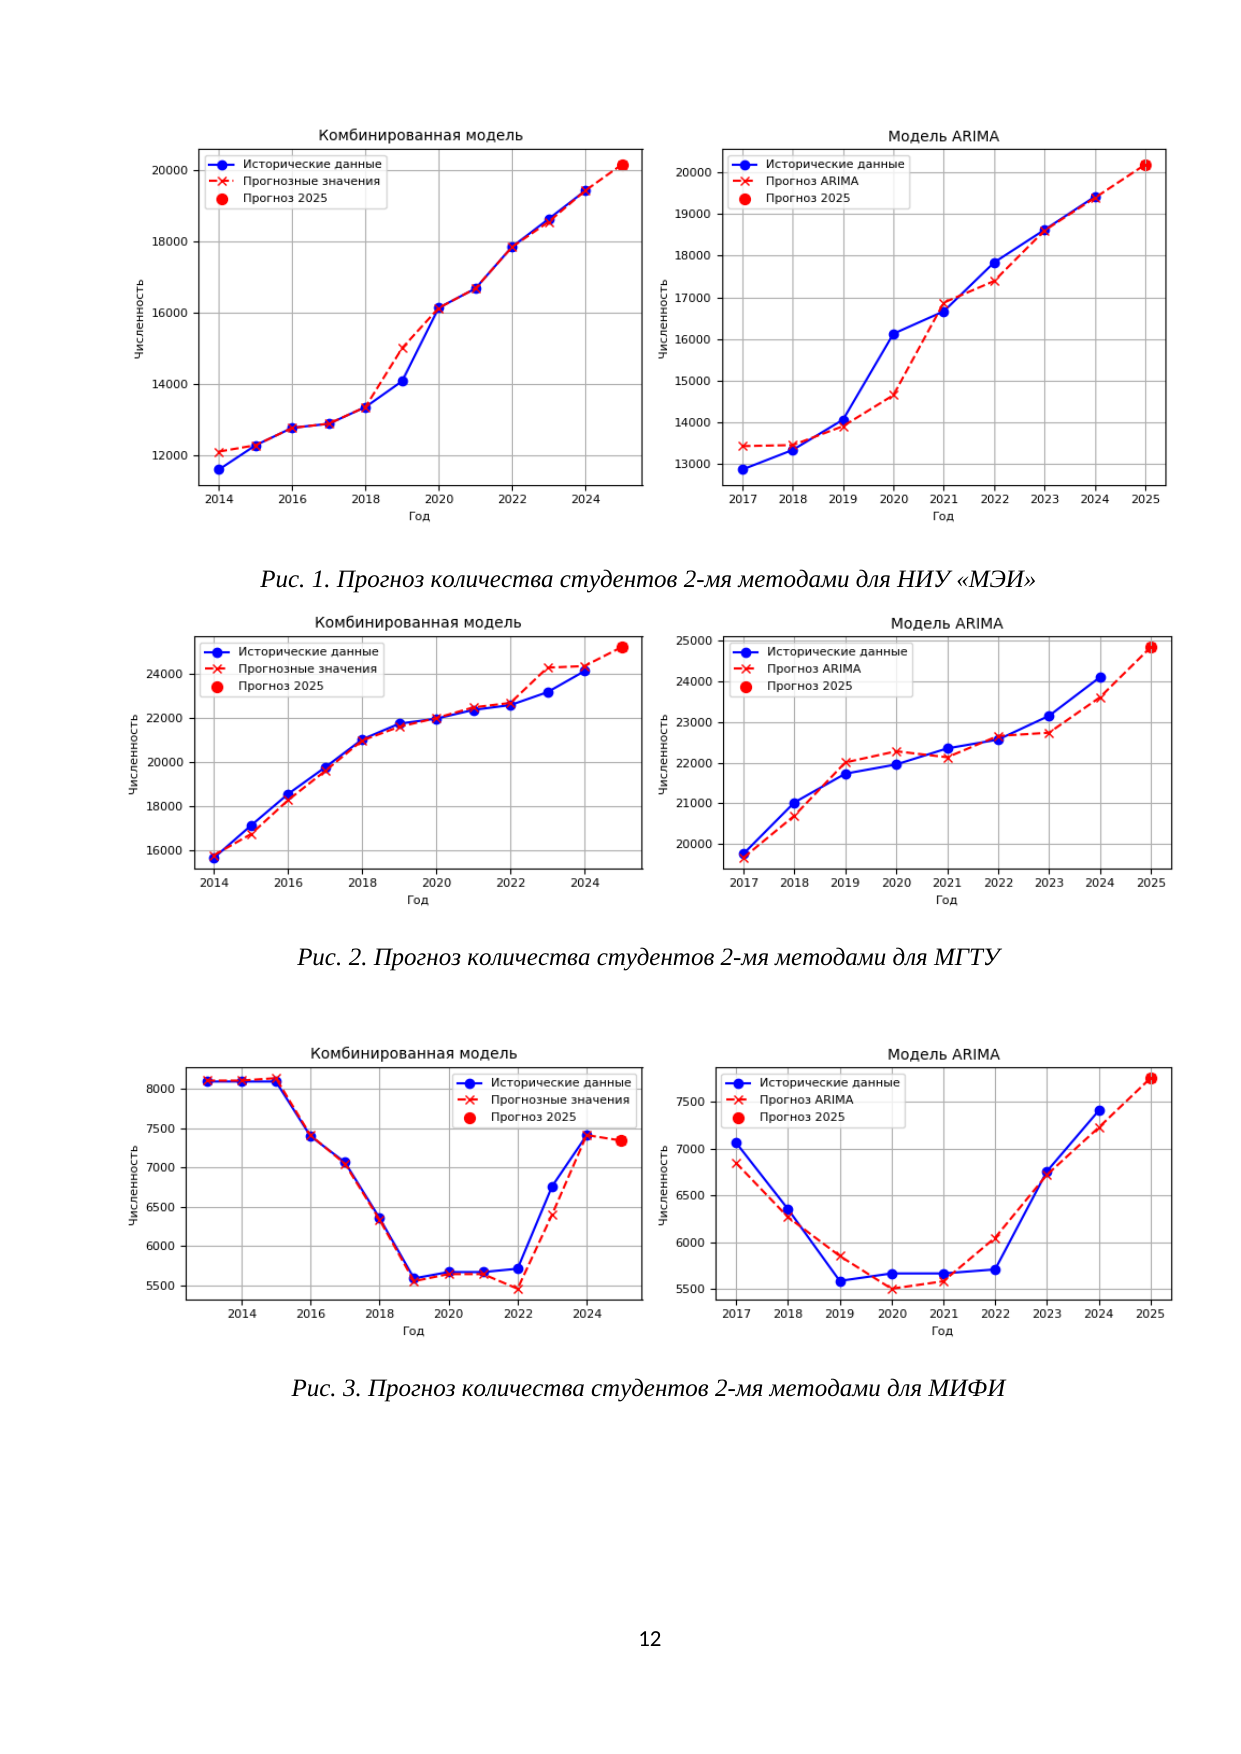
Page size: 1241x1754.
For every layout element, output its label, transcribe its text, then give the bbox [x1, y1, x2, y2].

text Рис. 2. Прогноз количества студентов 2-мя методами для МГТУ [118, 942, 1181, 971]
picture [118, 605, 1182, 917]
picture [124, 118, 1175, 533]
text Рис. 3. Прогноз количества студентов 2-мя методами для МИФИ [118, 1373, 1181, 1401]
text Рис. 1. Прогноз количества студентов 2-мя методами для НИУ «МЭИ» [118, 564, 1181, 593]
picture [118, 1036, 1182, 1348]
